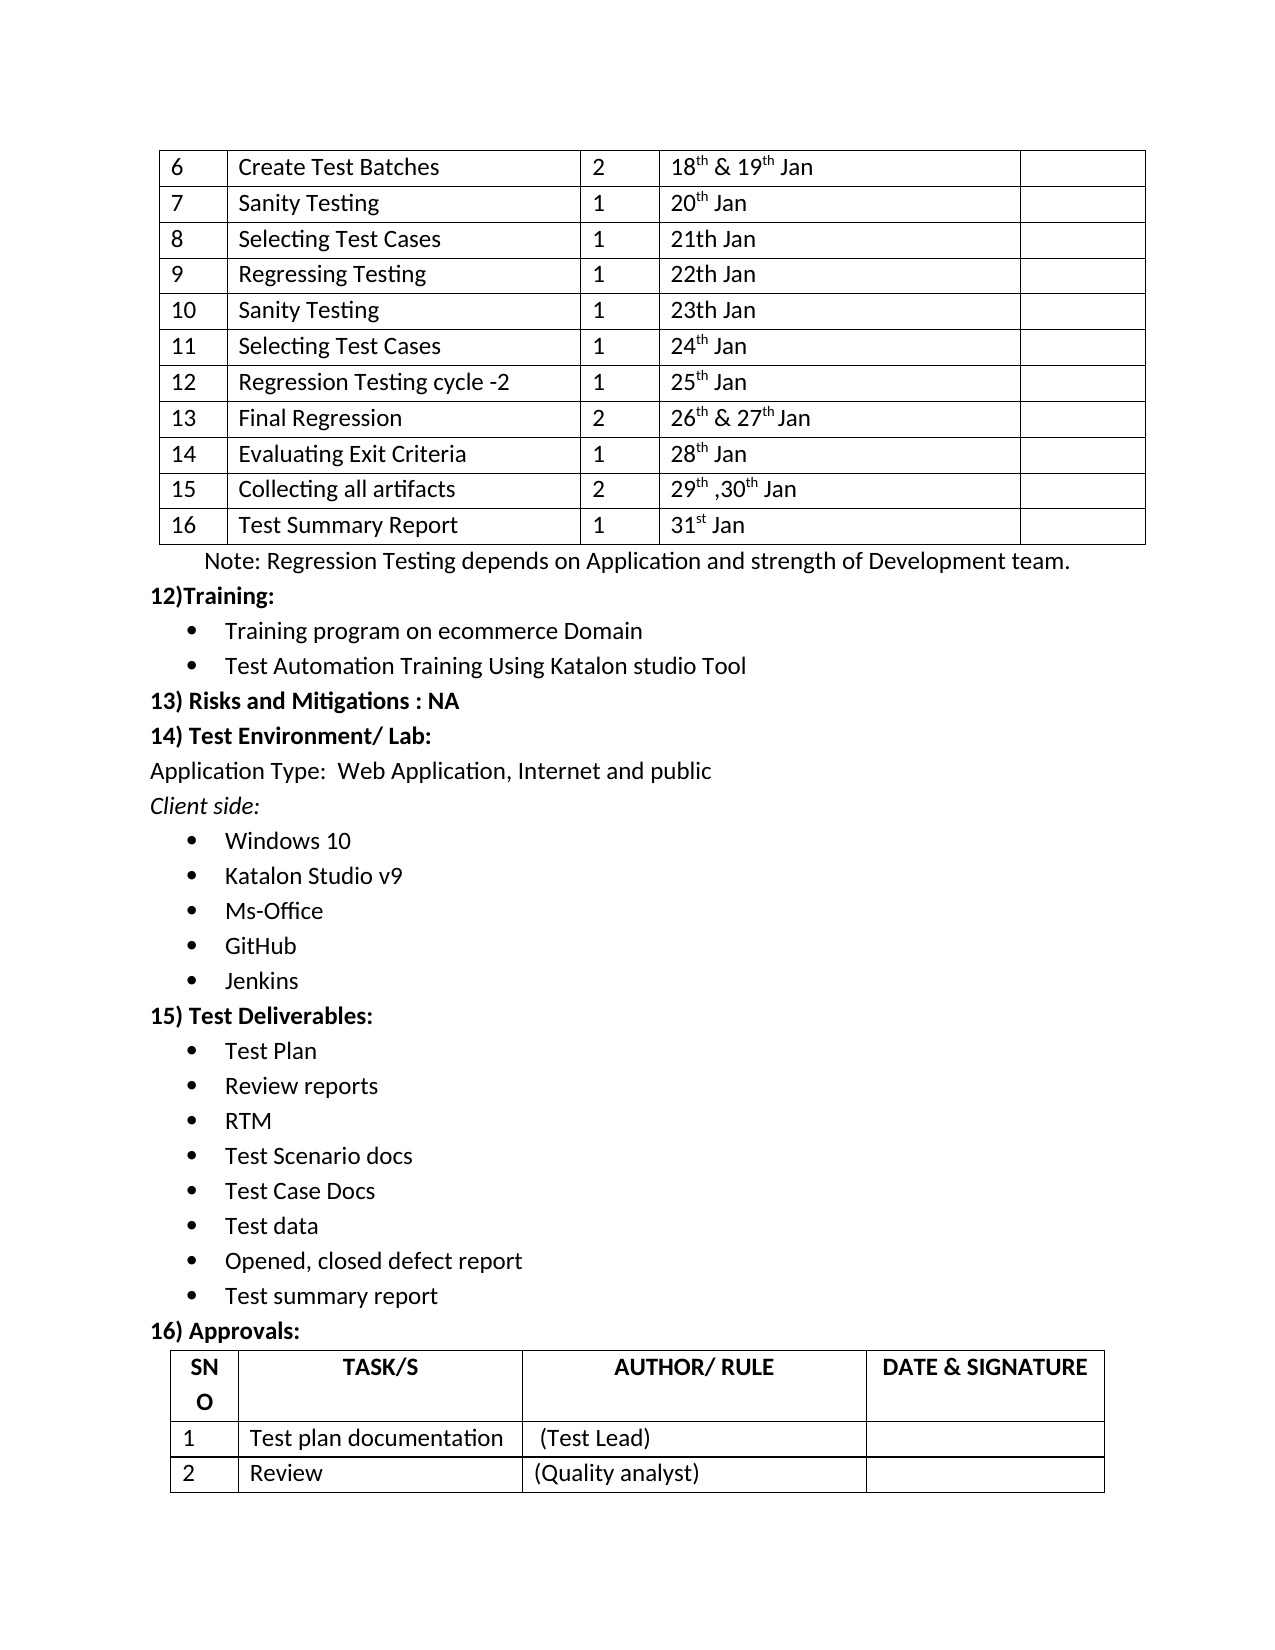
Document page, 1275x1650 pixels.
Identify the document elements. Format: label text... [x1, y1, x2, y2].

table_cell [1021, 259, 1145, 293]
table_cell Regression Testing cycle -2 [228, 366, 580, 401]
table_cell 1 [581, 438, 659, 472]
table_cell [1021, 330, 1145, 365]
table_cell Test Summary Report [228, 509, 580, 544]
table_header TASK/S [239, 1351, 522, 1421]
text Application Type: Web Application, Internet and public [150, 755, 1125, 786]
table_cell 29th ,30th Jan [660, 474, 1020, 508]
table_cell 23th Jan [660, 294, 1020, 329]
table_cell 1 [581, 223, 659, 257]
table_cell Selecting Test Cases [228, 330, 580, 365]
table_cell (Quality analyst) [523, 1458, 866, 1492]
table_cell 13 [160, 402, 227, 437]
list Windows 10 [187, 825, 1125, 856]
table_cell [1021, 509, 1145, 544]
list Test Case Docs [187, 1175, 1125, 1206]
text Client side: [150, 790, 1125, 821]
table_cell [867, 1422, 1104, 1456]
table_cell Create Test Batches [228, 151, 580, 186]
list Test data [187, 1210, 1125, 1241]
table_cell 15 [160, 474, 227, 508]
table_cell 1 [581, 509, 659, 544]
table_cell 1 [581, 187, 659, 222]
list Review reports [187, 1070, 1125, 1101]
table_cell Collecting all artifacts [228, 474, 580, 508]
text 16) Approvals: [150, 1315, 1125, 1346]
table_header AUTHOR/ RULE [523, 1351, 866, 1421]
table_cell 2 [581, 151, 659, 186]
list Test Automation Training Using Katalon studio Tool [187, 650, 1125, 681]
table_cell 18th & 19th Jan [660, 151, 1020, 186]
table_cell 21th Jan [660, 223, 1020, 257]
table_cell Regressing Testing [228, 259, 580, 293]
table_cell 1 [581, 294, 659, 329]
table_cell 24th Jan [660, 330, 1020, 365]
table_cell 31st Jan [660, 509, 1020, 544]
list RTM [187, 1105, 1125, 1136]
list Training program on ecommerce Domain [187, 615, 1125, 646]
list GitHub [187, 930, 1125, 961]
table_header DATE & SIGNATURE [867, 1351, 1104, 1421]
table_cell [1021, 294, 1145, 329]
list Test summary report [187, 1280, 1125, 1311]
table_header SNO [171, 1351, 238, 1421]
table_cell 1 [581, 330, 659, 365]
table_cell [1021, 223, 1145, 257]
table_cell 28th Jan [660, 438, 1020, 472]
table_cell Review [239, 1458, 522, 1492]
table_cell 1 [581, 259, 659, 293]
table_cell 14 [160, 438, 227, 472]
list Opened, closed defect report [187, 1245, 1125, 1276]
table_cell 10 [160, 294, 227, 329]
table_cell Sanity Testing [228, 187, 580, 222]
table_cell Sanity Testing [228, 294, 580, 329]
table_cell 26th & 27th Jan [660, 402, 1020, 437]
table_cell [1021, 187, 1145, 222]
table_cell [1021, 366, 1145, 401]
table_cell 2 [171, 1458, 238, 1492]
list Katalon Studio v9 [187, 860, 1125, 891]
list Test Scenario docs [187, 1140, 1125, 1171]
table_cell 1 [581, 366, 659, 401]
table_cell 16 [160, 509, 227, 544]
table_cell 11 [160, 330, 227, 365]
table_cell 2 [581, 474, 659, 508]
table_cell Selecting Test Cases [228, 223, 580, 257]
table_cell 1 [171, 1422, 238, 1456]
table_cell 9 [160, 259, 227, 293]
table_cell 7 [160, 187, 227, 222]
text 12)Training: [150, 580, 1125, 611]
list Jenkins [187, 965, 1125, 996]
table_cell Test plan documentation [239, 1422, 522, 1456]
table_cell (Test Lead) [523, 1422, 866, 1456]
table_cell [1021, 474, 1145, 508]
table_cell 12 [160, 366, 227, 401]
table_cell 8 [160, 223, 227, 257]
text Note: Regression Testing depends on Application and strength of Development team. [150, 545, 1125, 576]
text 14) Test Environment/ Lab: [150, 720, 1125, 751]
table_cell [1021, 438, 1145, 472]
list Ms-Office [187, 895, 1125, 926]
table_cell [1021, 402, 1145, 437]
text 15) Test Deliverables: [150, 1000, 1125, 1031]
table_cell [867, 1458, 1104, 1492]
table_cell [1021, 151, 1145, 186]
table_cell Final Regression [228, 402, 580, 437]
table_cell 25th Jan [660, 366, 1020, 401]
text 13) Risks and Mitigations : NA [150, 685, 1125, 716]
table_cell 2 [581, 402, 659, 437]
table_cell 6 [160, 151, 227, 186]
table_cell Evaluating Exit Criteria [228, 438, 580, 472]
table_cell 20th Jan [660, 187, 1020, 222]
table_cell 22th Jan [660, 259, 1020, 293]
list Test Plan [187, 1035, 1125, 1066]
